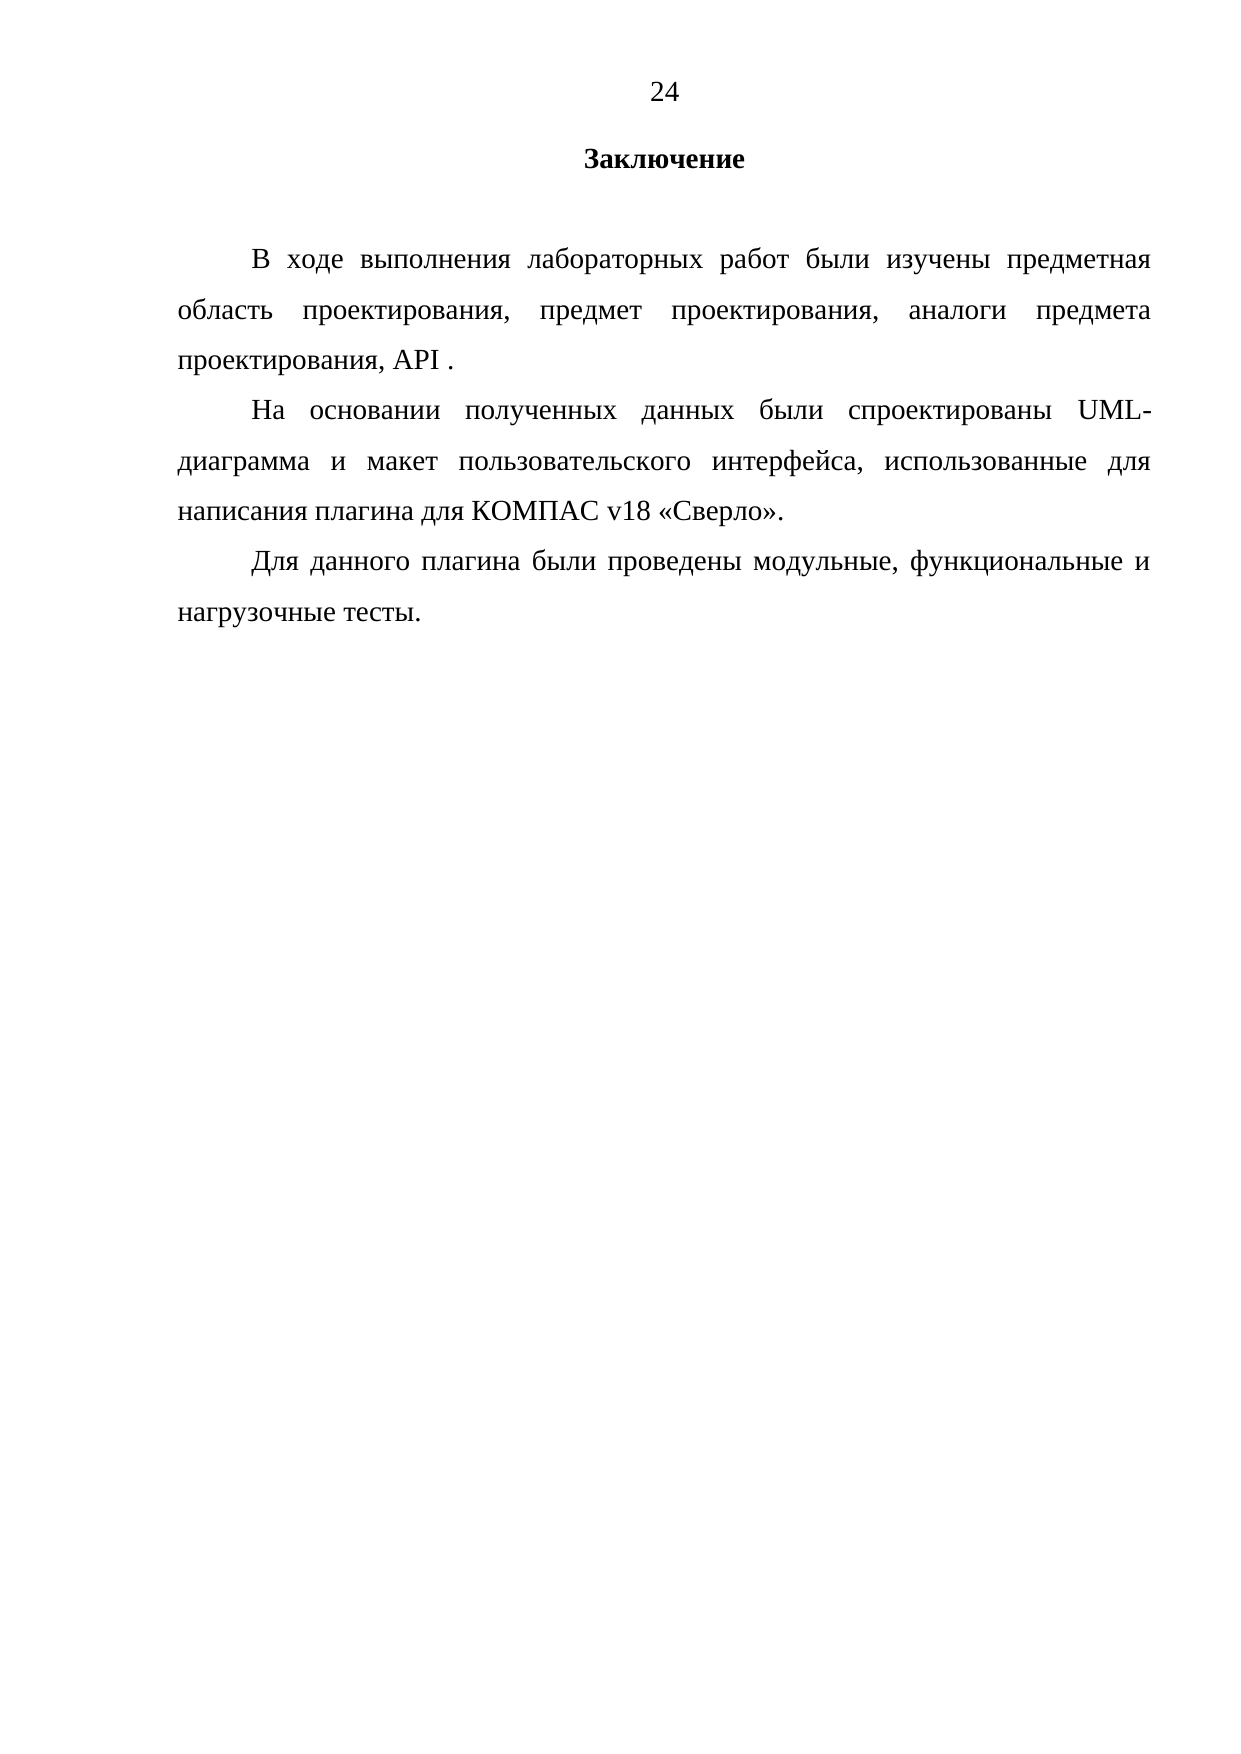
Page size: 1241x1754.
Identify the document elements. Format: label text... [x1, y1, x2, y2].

subtitle Заключение [177, 141, 1152, 174]
text В ходе выполнения лабораторных работ были изучены предметная область проектирования, предмет проектирования, аналоги предмета проектирования, API . [177, 241, 1152, 376]
text На основании полученных данных были спроектированы UML-диаграмма и макет пользовательского интерфейса, использованные для написания плагина для КОМПАС v18 «Сверло». [177, 392, 1152, 527]
text Для данного плагина были проведены модульные, функциональные и нагрузочные тесты. [177, 543, 1152, 627]
